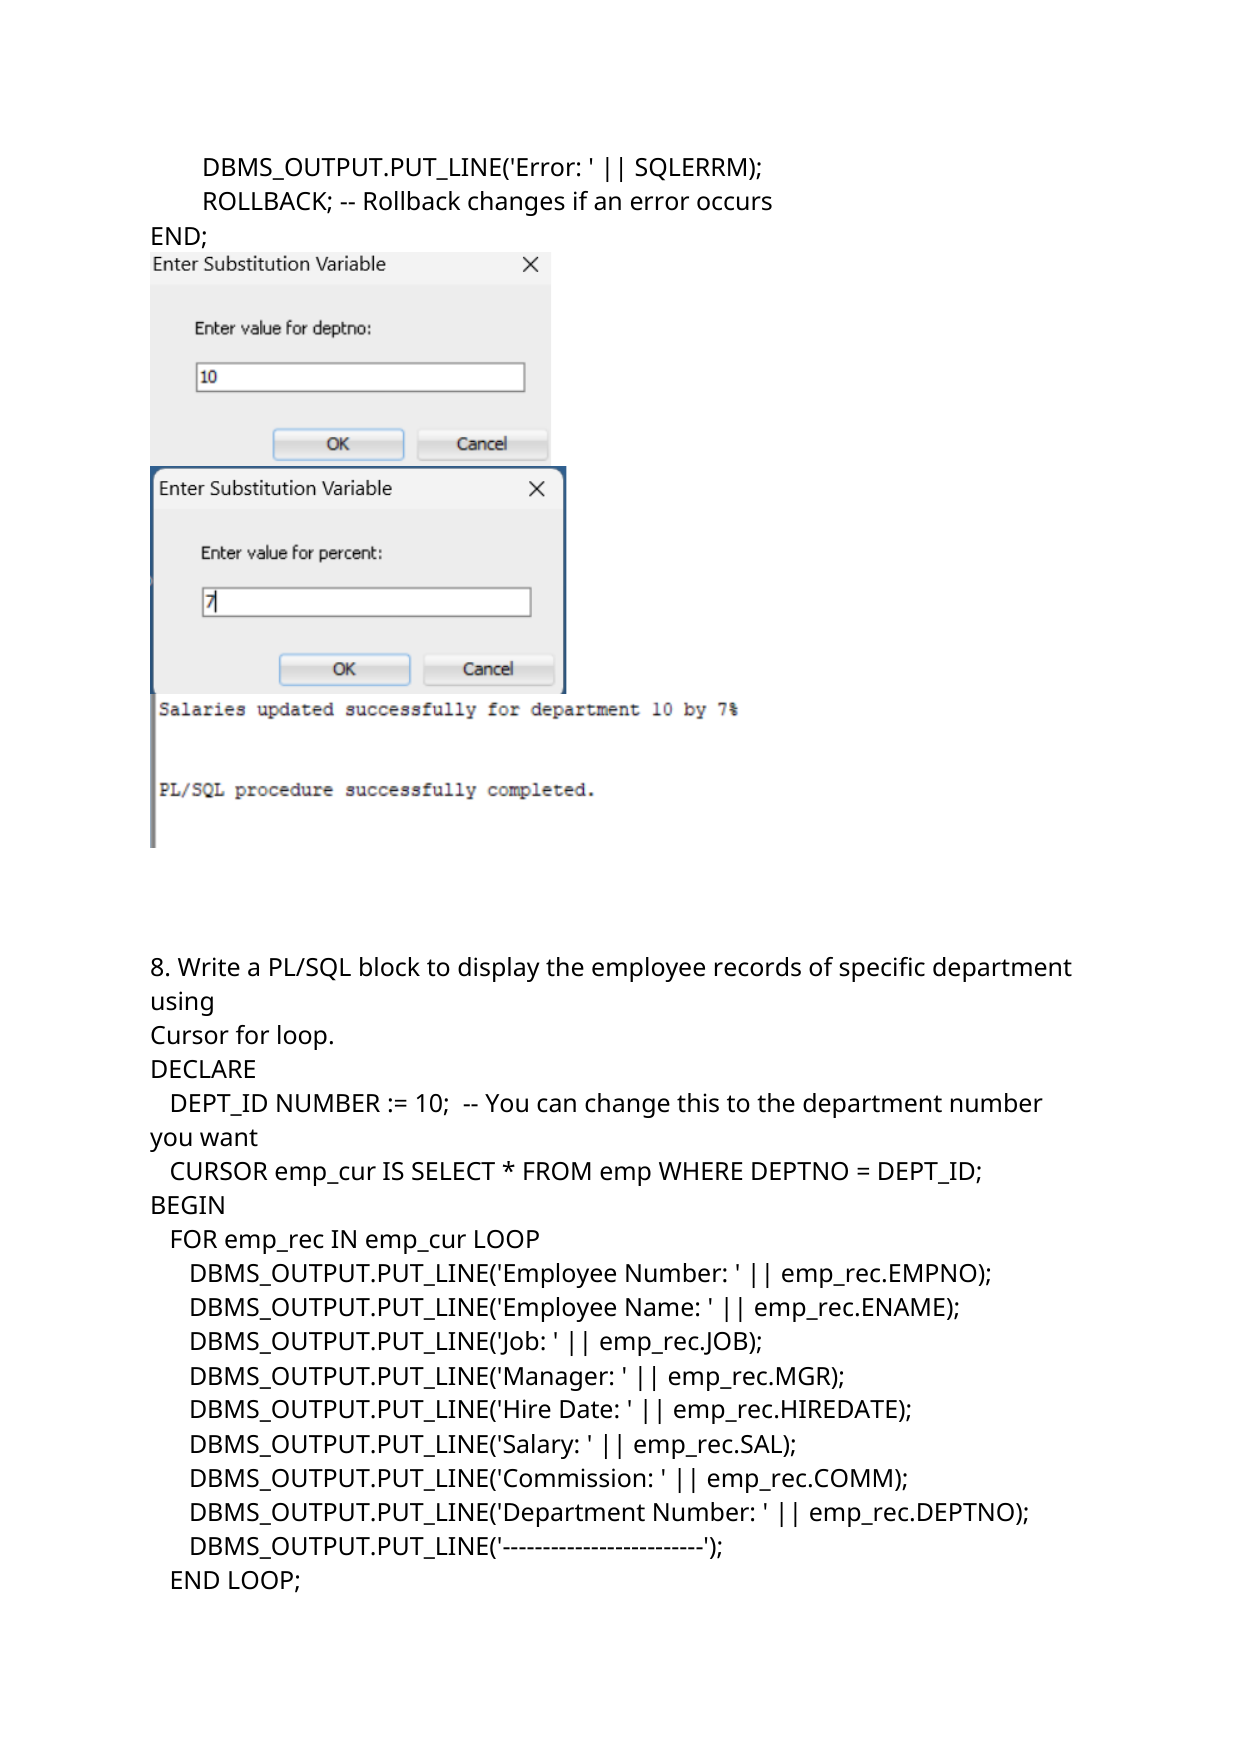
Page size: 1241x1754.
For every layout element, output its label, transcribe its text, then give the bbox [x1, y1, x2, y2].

text FOR emp_rec IN emp_cur LOOP [150, 1222, 1090, 1256]
text DBMS_OUTPUT.PUT_LINE('Job: ' || emp_rec.JOB); [150, 1324, 1090, 1358]
text Cursor for loop. [150, 1017, 1090, 1052]
text DBMS_OUTPUT.PUT_LINE('-------------------------'); [150, 1528, 1090, 1562]
text DECLARE [150, 1052, 1090, 1086]
text DBMS_OUTPUT.PUT_LINE('Commission: ' || emp_rec.COMM); [150, 1460, 1090, 1494]
picture [150, 252, 812, 848]
text DBMS_OUTPUT.PUT_LINE('Department Number: ' || emp_rec.DEPTNO); [150, 1494, 1090, 1528]
text DBMS_OUTPUT.PUT_LINE('Employee Number: ' || emp_rec.EMPNO); [150, 1256, 1090, 1290]
text DBMS_OUTPUT.PUT_LINE('Employee Name: ' || emp_rec.ENAME); [150, 1290, 1090, 1324]
text ROLLBACK; -- Rollback changes if an error occurs [150, 184, 1090, 218]
text 8. Write a PL/SQL block to display the employee records of specific department using [150, 949, 1090, 1017]
text CURSOR emp_cur IS SELECT * FROM emp WHERE DEPTNO = DEPT_ID; [150, 1154, 1090, 1188]
text DBMS_OUTPUT.PUT_LINE('Manager: ' || emp_rec.MGR); [150, 1358, 1090, 1392]
text END LOOP; [150, 1562, 1090, 1597]
text DBMS_OUTPUT.PUT_LINE('Salary: ' || emp_rec.SAL); [150, 1426, 1090, 1460]
text BEGIN [150, 1188, 1090, 1222]
text END; [150, 218, 1090, 252]
text DEPT_ID NUMBER := 10; -- You can change this to the department number you want [150, 1086, 1090, 1154]
text DBMS_OUTPUT.PUT_LINE('Error: ' || SQLERRM); [150, 150, 1090, 184]
text DBMS_OUTPUT.PUT_LINE('Hire Date: ' || emp_rec.HIREDATE); [150, 1392, 1090, 1426]
